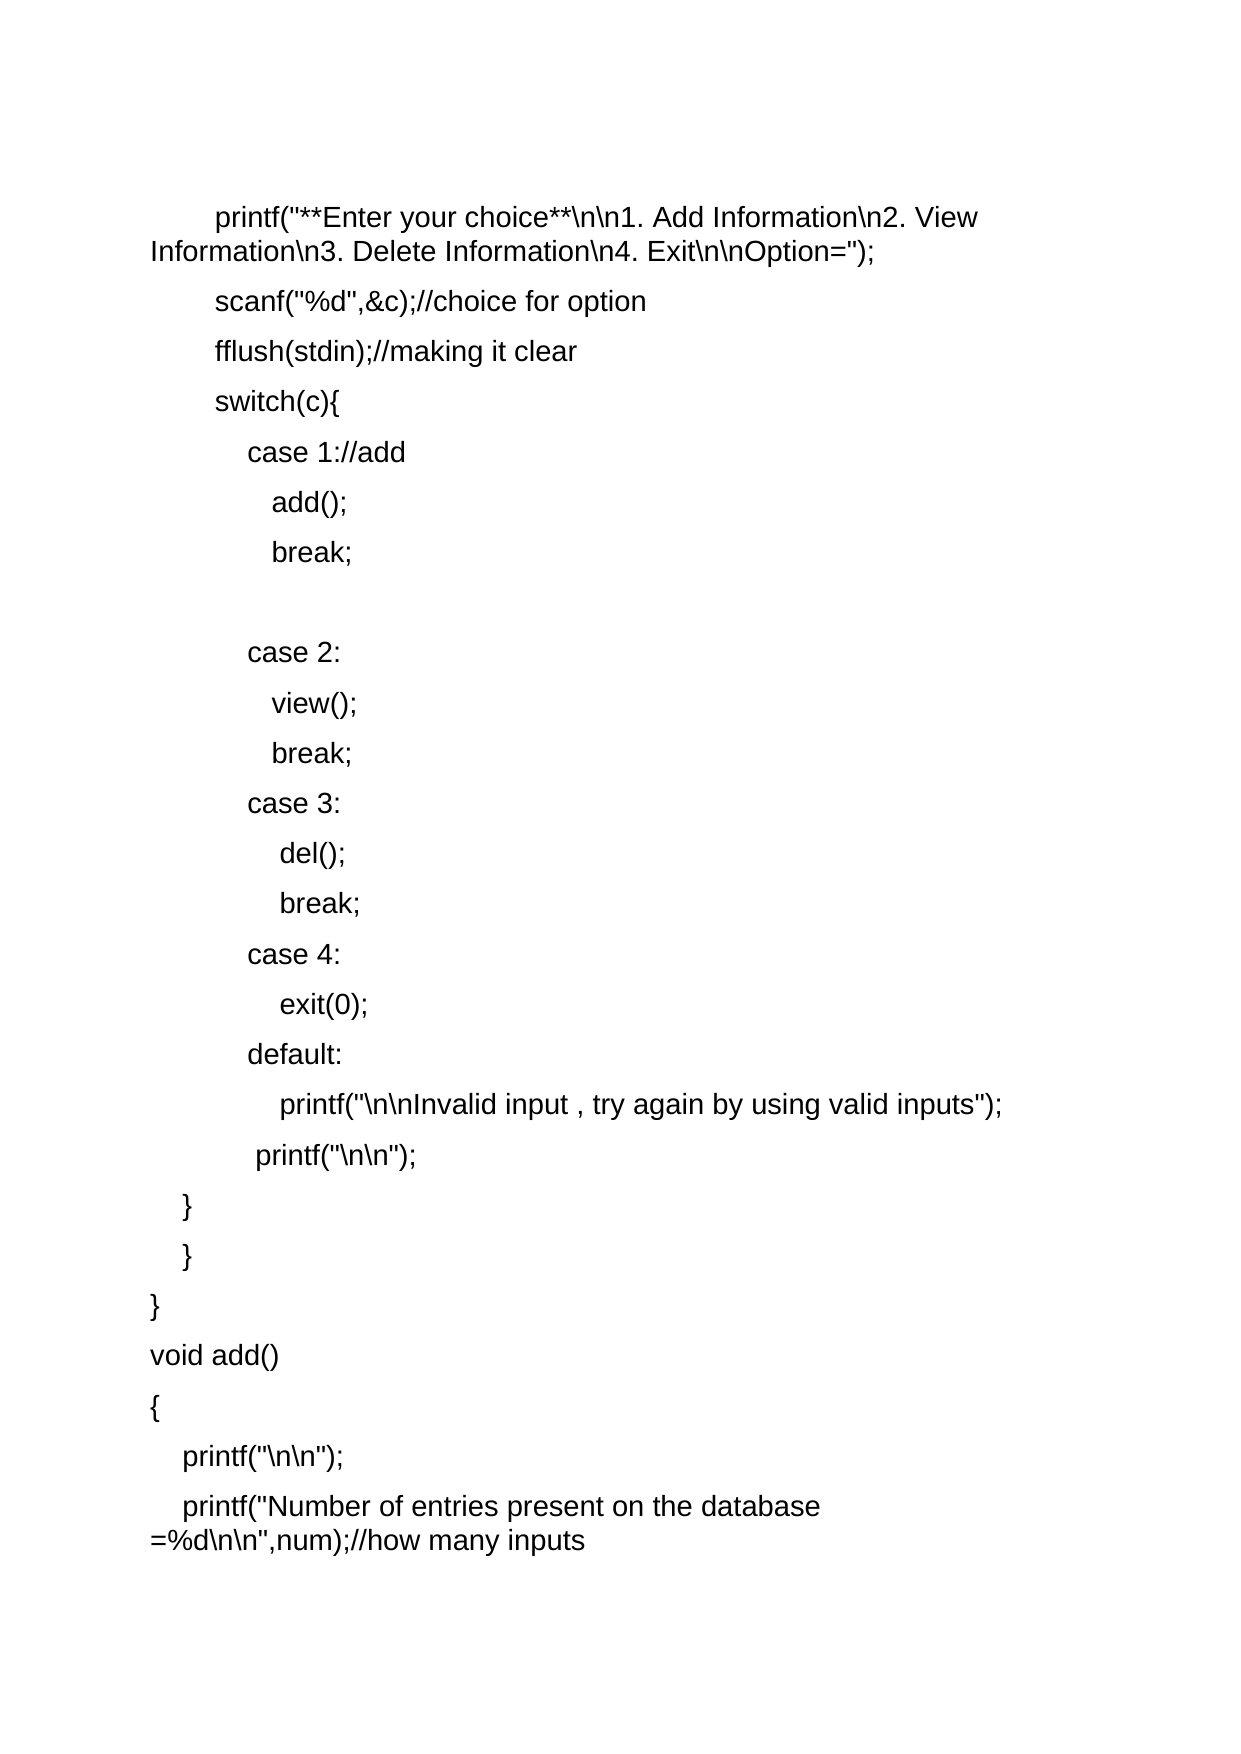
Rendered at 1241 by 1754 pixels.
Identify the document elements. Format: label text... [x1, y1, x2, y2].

text case 3: [150, 786, 1090, 819]
text } [150, 1288, 1090, 1322]
text printf("\n\nInvalid input , try again by using valid inputs"); [150, 1087, 1090, 1121]
text exit(0); [150, 987, 1090, 1020]
text del(); [150, 836, 1090, 870]
text printf("Number of entries present on the database =%d\n\n",num);//how many inputs [150, 1489, 1090, 1556]
text } [150, 1188, 1090, 1221]
text printf("\n\n"); [150, 1137, 1090, 1171]
text { [150, 1388, 1090, 1422]
text } [150, 1238, 1090, 1271]
text case 4: [150, 937, 1090, 970]
text printf("**Enter your choice**\n\n1. Add Information\n2. View Information\n3. Delete Information\n4. Exit\n\nOption="); [150, 200, 1090, 267]
text default: [150, 1037, 1090, 1071]
text case 2: [150, 635, 1090, 669]
text view(); [150, 686, 1090, 719]
text scanf("%d",&c);//choice for option [150, 284, 1090, 317]
text fflush(stdin);//making it clear [150, 334, 1090, 368]
text add(); [150, 485, 1090, 518]
text void add() [150, 1338, 1090, 1372]
text case 1://add [150, 434, 1090, 468]
text switch(c){ [150, 384, 1090, 418]
text break; [150, 535, 1090, 568]
text break; [150, 736, 1090, 769]
text break; [150, 886, 1090, 920]
text printf("\n\n"); [150, 1439, 1090, 1472]
